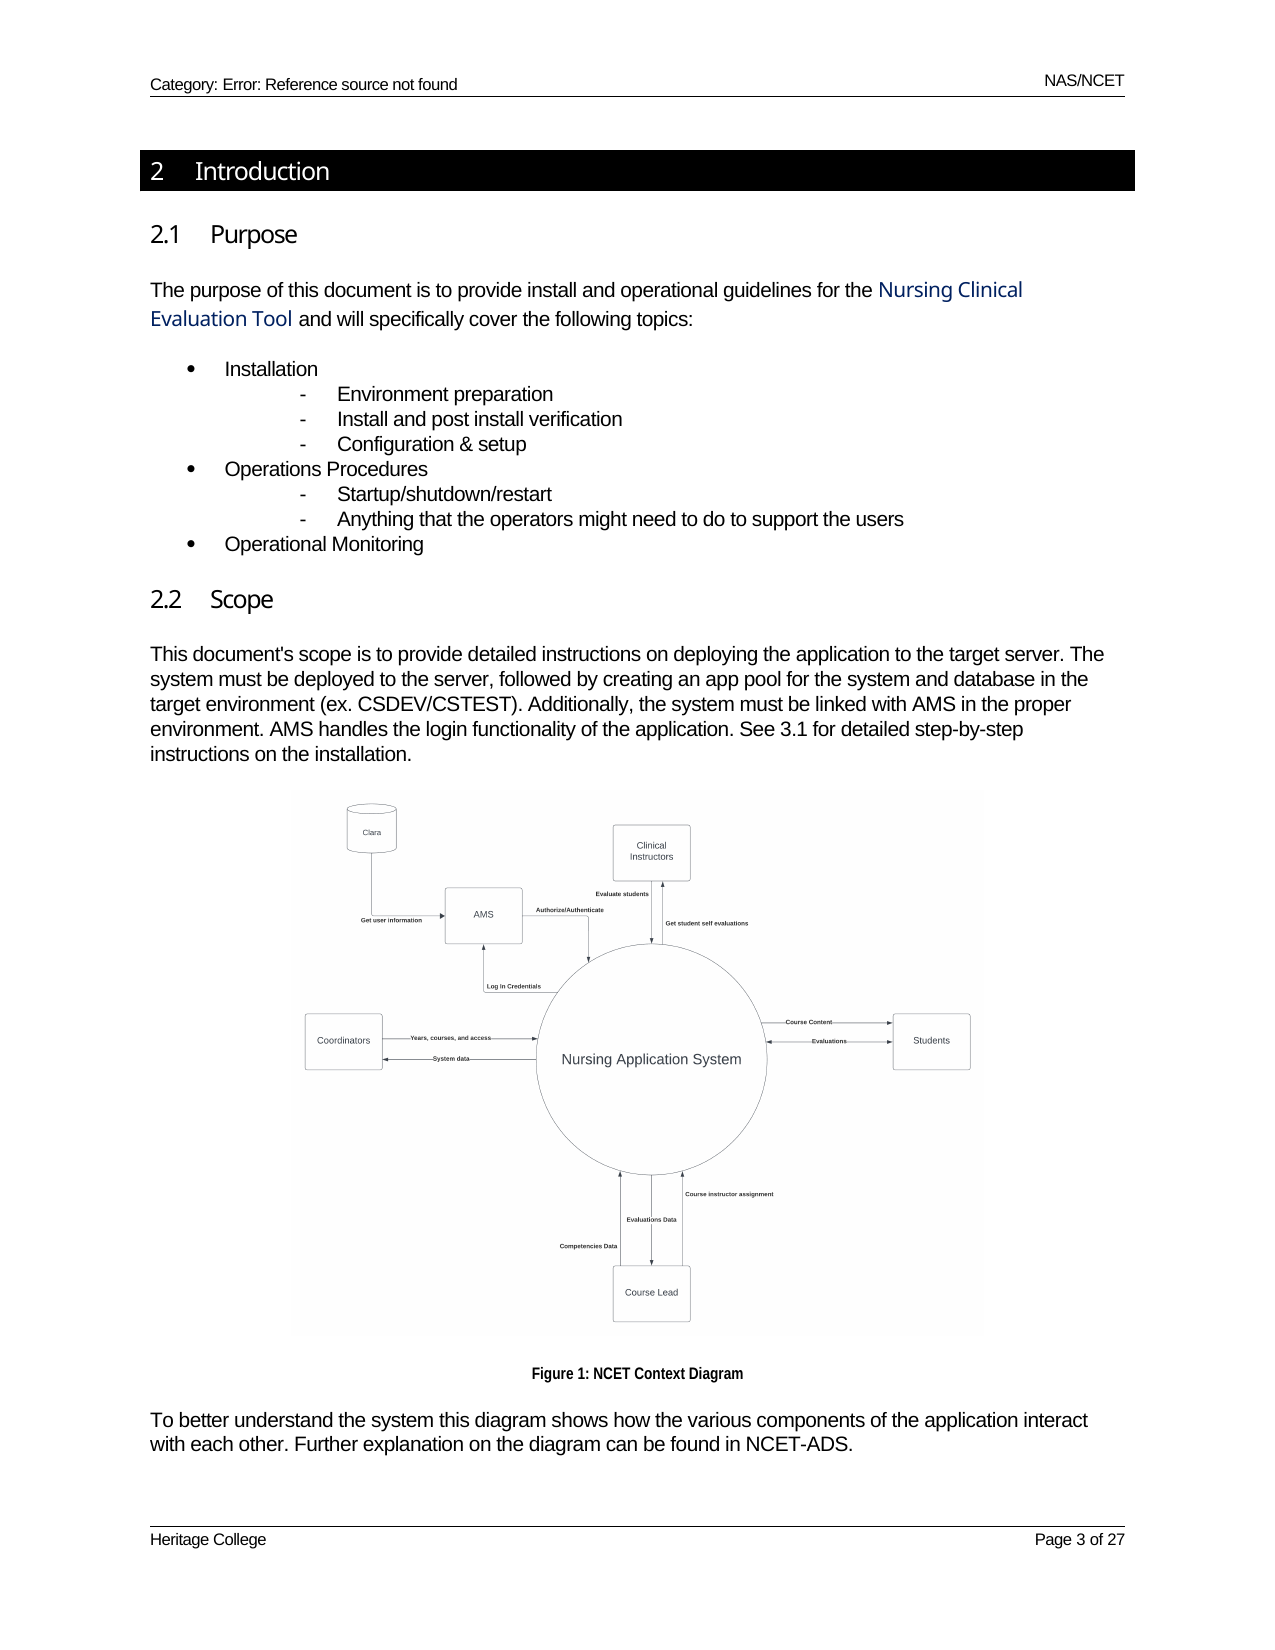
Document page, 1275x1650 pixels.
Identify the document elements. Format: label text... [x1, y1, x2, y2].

list Install and post install verification [299, 406, 1125, 431]
list Startup/shutdown/restart [299, 481, 1125, 506]
text This document's scope is to provide detailed instructions on deploying the application to the target server. The system must be deployed to the server, followed by creating an app pool for the system and database in the target environment (ex. CSDEV/CSTEST). Additionally, the system must be linked with AMS in the proper environment. AMS handles the login functionality of the application. See 3.1 for detailed step-by-step instructions on the installation. [150, 640, 1125, 765]
text Figure 1: NCET Context Diagram [150, 1360, 1125, 1383]
list Installation [187, 356, 1125, 381]
subtitle Scope [150, 581, 1125, 615]
list Environment preparation [299, 381, 1125, 406]
list Anything that the operators might need to do to support the users [299, 506, 1125, 531]
text To better understand the system this diagram shows how the various components of the application interact with each other. Further explanation on the diagram can be found in NCET-ADS. [150, 1408, 1125, 1456]
subtitle Introduction [142, 152, 1133, 190]
subtitle Purpose [150, 216, 1125, 250]
list Operations Procedures [187, 456, 1125, 481]
list Operational Monitoring [187, 531, 1125, 556]
text The purpose of this document is to provide install and operational guidelines for the Nursing Clinical Evaluation Tool and will specifically cover the following topics: [150, 275, 1125, 332]
picture [291, 790, 984, 1336]
list Configuration & setup [299, 431, 1125, 456]
